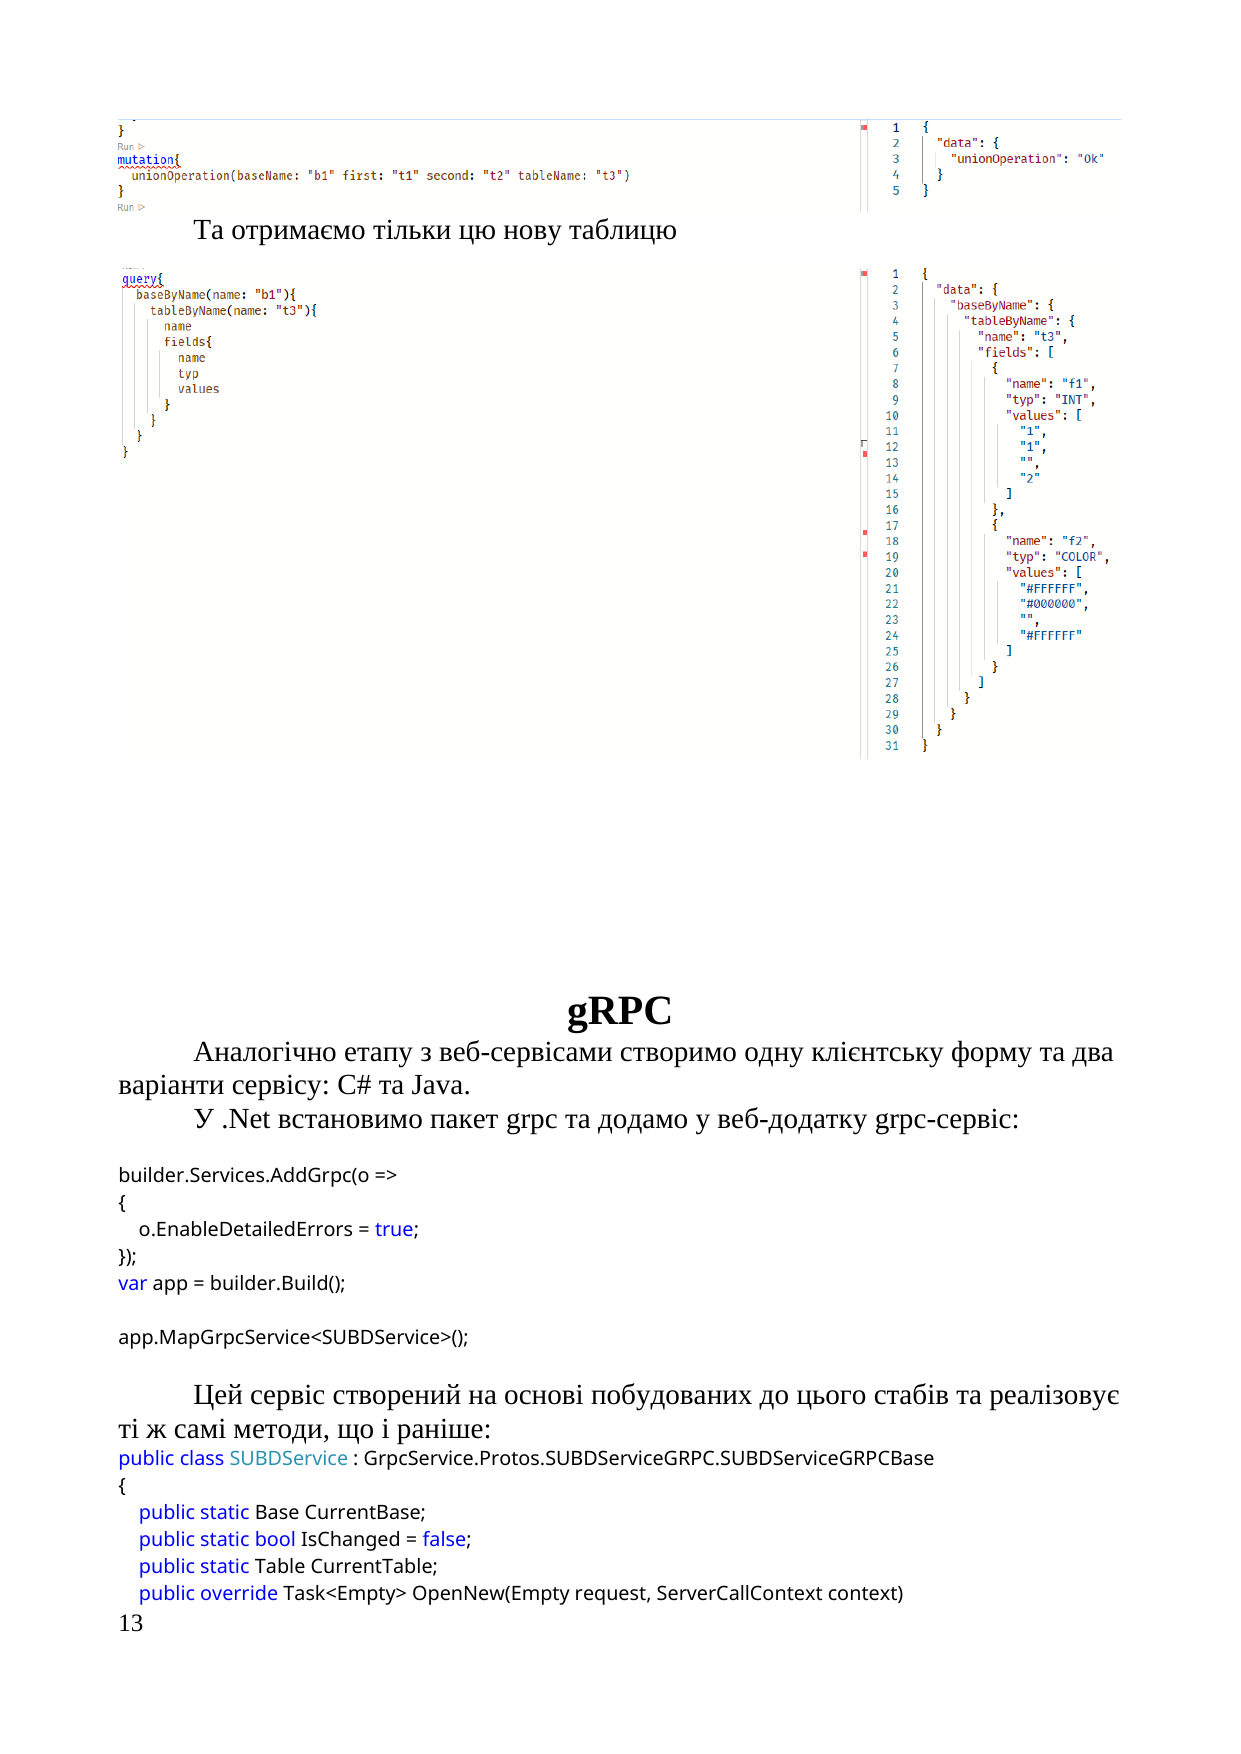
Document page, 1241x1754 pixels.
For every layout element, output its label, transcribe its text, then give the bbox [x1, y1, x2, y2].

text public override Task<Empty> OpenNew(Empty request, ServerCallContext context) [118, 1579, 1122, 1606]
text gRPC [118, 986, 1122, 1034]
text var app = builder.Build(); [118, 1269, 1122, 1296]
picture [118, 118, 1122, 212]
text public static Base CurrentBase; [118, 1498, 1122, 1525]
text builder.Services.AddGrpc(o => [118, 1161, 1122, 1188]
text public static Table CurrentTable; [118, 1552, 1122, 1579]
text У .Net встановимо пакет grpc та додамо у веб-додатку grpc-сервіс: [118, 1101, 1122, 1134]
text { [118, 1471, 1122, 1498]
text o.EnableDetailedErrors = true; [118, 1215, 1122, 1242]
picture [118, 268, 1122, 759]
text Цей сервіс створений на основі побудованих до цього стабів та реалізовує ті ж самі методи, що і раніше: [118, 1377, 1122, 1444]
text app.MapGrpcService<SUBDService>(); [118, 1323, 1122, 1350]
text { [118, 1188, 1122, 1215]
text }); [118, 1242, 1122, 1269]
text public class SUBDService : GrpcService.Protos.SUBDServiceGRPC.SUBDServiceGRPCBase [118, 1444, 1122, 1471]
text public static bool IsChanged = false; [118, 1525, 1122, 1552]
text Та отримаємо тільки цю нову таблицю [118, 212, 1122, 245]
text Аналогічно етапу з веб-сервісами створимо одну клієнтську форму та два варіанти сервісу: C# та Java. [118, 1034, 1122, 1101]
